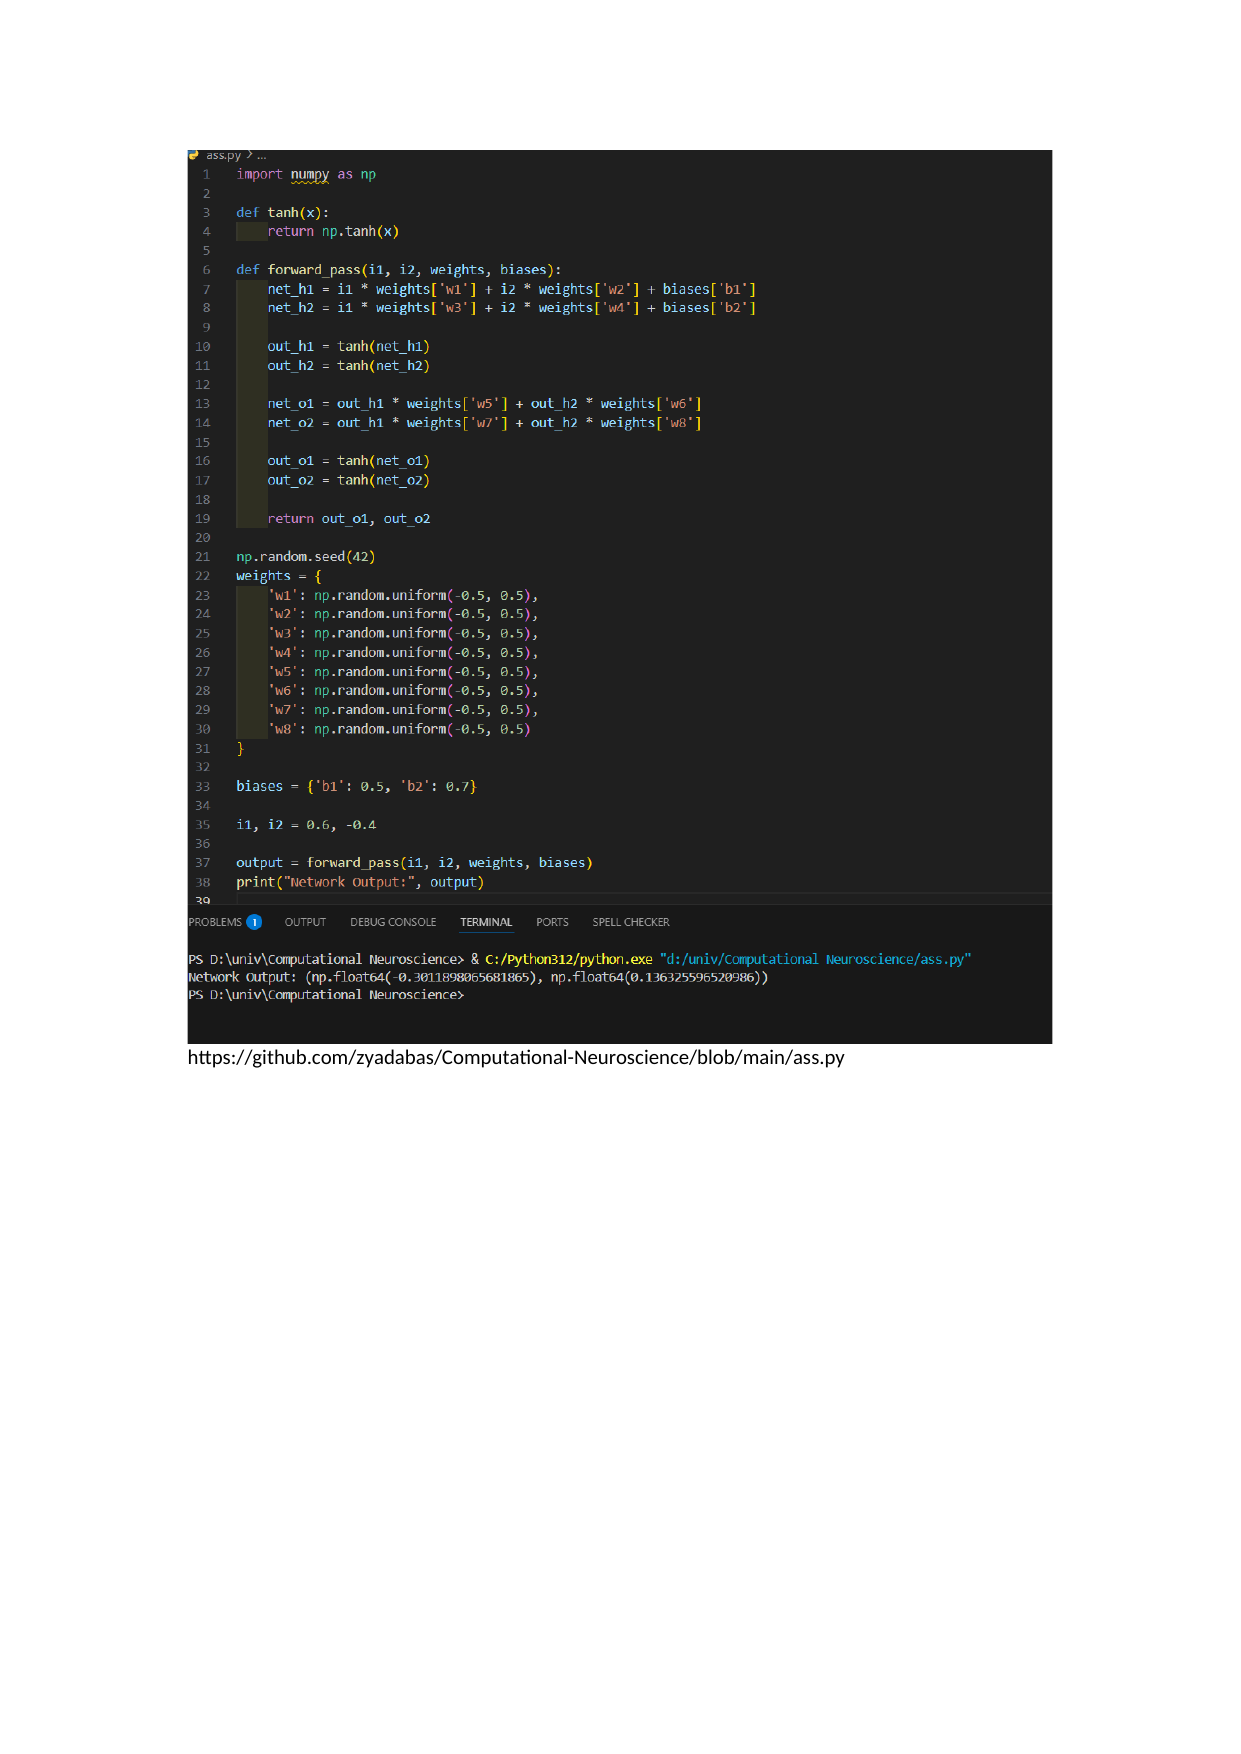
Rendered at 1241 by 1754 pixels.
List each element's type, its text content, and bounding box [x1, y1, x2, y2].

picture [187, 150, 1053, 1044]
text https://github.com/zyadabas/Computational-Neuroscience/blob/main/ass.py [187, 1044, 1053, 1069]
